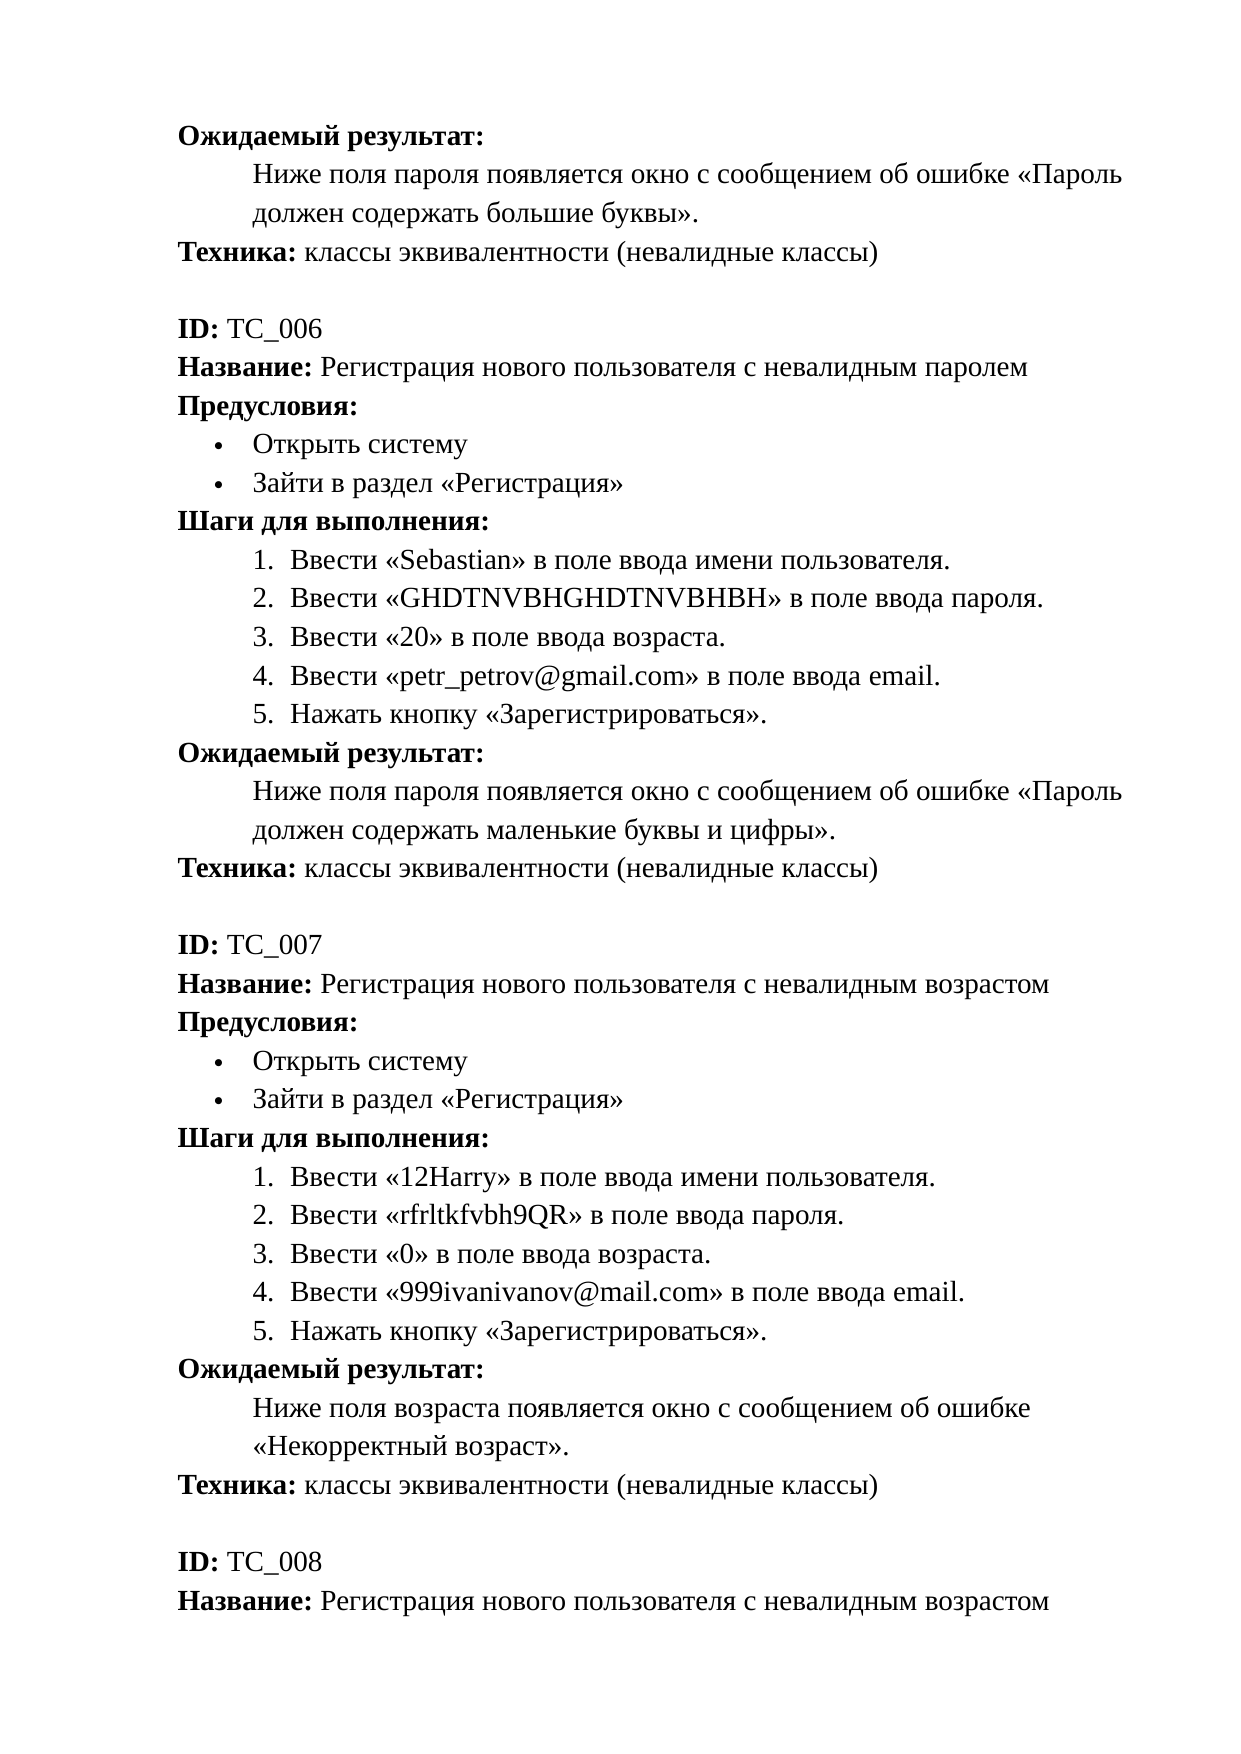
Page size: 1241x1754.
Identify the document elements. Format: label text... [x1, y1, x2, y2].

text Название: Регистрация нового пользователя с невалидным паролем [177, 349, 1152, 383]
text Ожидаемый результат: [177, 735, 1152, 768]
text Шаги для выполнения: [177, 503, 1152, 537]
list Ввести «GHDTNVBHGHDTNVBHBH» в поле ввода пароля. [252, 581, 1152, 614]
text Ниже поля пароля появляется окно с сообщением об ошибке «Пароль должен содержать маленькие буквы и цифры». [252, 773, 1152, 845]
text Техника: классы эквивалентности (невалидные классы) [177, 234, 1152, 267]
list Открыть систему [215, 1043, 1152, 1077]
text Техника: классы эквивалентности (невалидные классы) [177, 850, 1152, 884]
list Зайти в раздел «Регистрация» [215, 465, 1152, 498]
text Техника: классы эквивалентности (невалидные классы) [177, 1467, 1152, 1501]
text Ожидаемый результат: [177, 1351, 1152, 1385]
list Ввести «0» в поле ввода возраста. [252, 1236, 1152, 1269]
text Название: Регистрация нового пользователя с невалидным возрастом [177, 1583, 1152, 1616]
text Ожидаемый результат: [177, 118, 1152, 152]
text Ниже поля возраста появляется окно с сообщением об ошибке «Некорректный возраст». [252, 1390, 1152, 1462]
list Ввести «rfrltkfvbh9QR» в поле ввода пароля. [252, 1197, 1152, 1231]
text Шаги для выполнения: [177, 1120, 1152, 1154]
list Ввести «999ivanivanov@mail.com» в поле ввода email. [252, 1274, 1152, 1308]
text ID: TC_008 [177, 1544, 1152, 1578]
text ID: TC_007 [177, 927, 1152, 961]
text Ниже поля пароля появляется окно с сообщением об ошибке «Пароль должен содержать большие буквы». [252, 157, 1152, 229]
list Нажать кнопку «Зарегистрироваться». [252, 1313, 1152, 1346]
list Ввести «Sebastian» в поле ввода имени пользователя. [252, 542, 1152, 576]
list Ввести «20» в поле ввода возраста. [252, 619, 1152, 653]
list Зайти в раздел «Регистрация» [215, 1082, 1152, 1115]
list Ввести «petr_petrov@gmail.com» в поле ввода email. [252, 658, 1152, 691]
list Нажать кнопку «Зарегистрироваться». [252, 696, 1152, 730]
text Предусловия: [177, 388, 1152, 421]
list Ввести «12Harry» в поле ввода имени пользователя. [252, 1159, 1152, 1192]
text ID: TC_006 [177, 311, 1152, 344]
list Открыть систему [215, 426, 1152, 460]
text Предусловия: [177, 1004, 1152, 1038]
text Название: Регистрация нового пользователя с невалидным возрастом [177, 966, 1152, 999]
